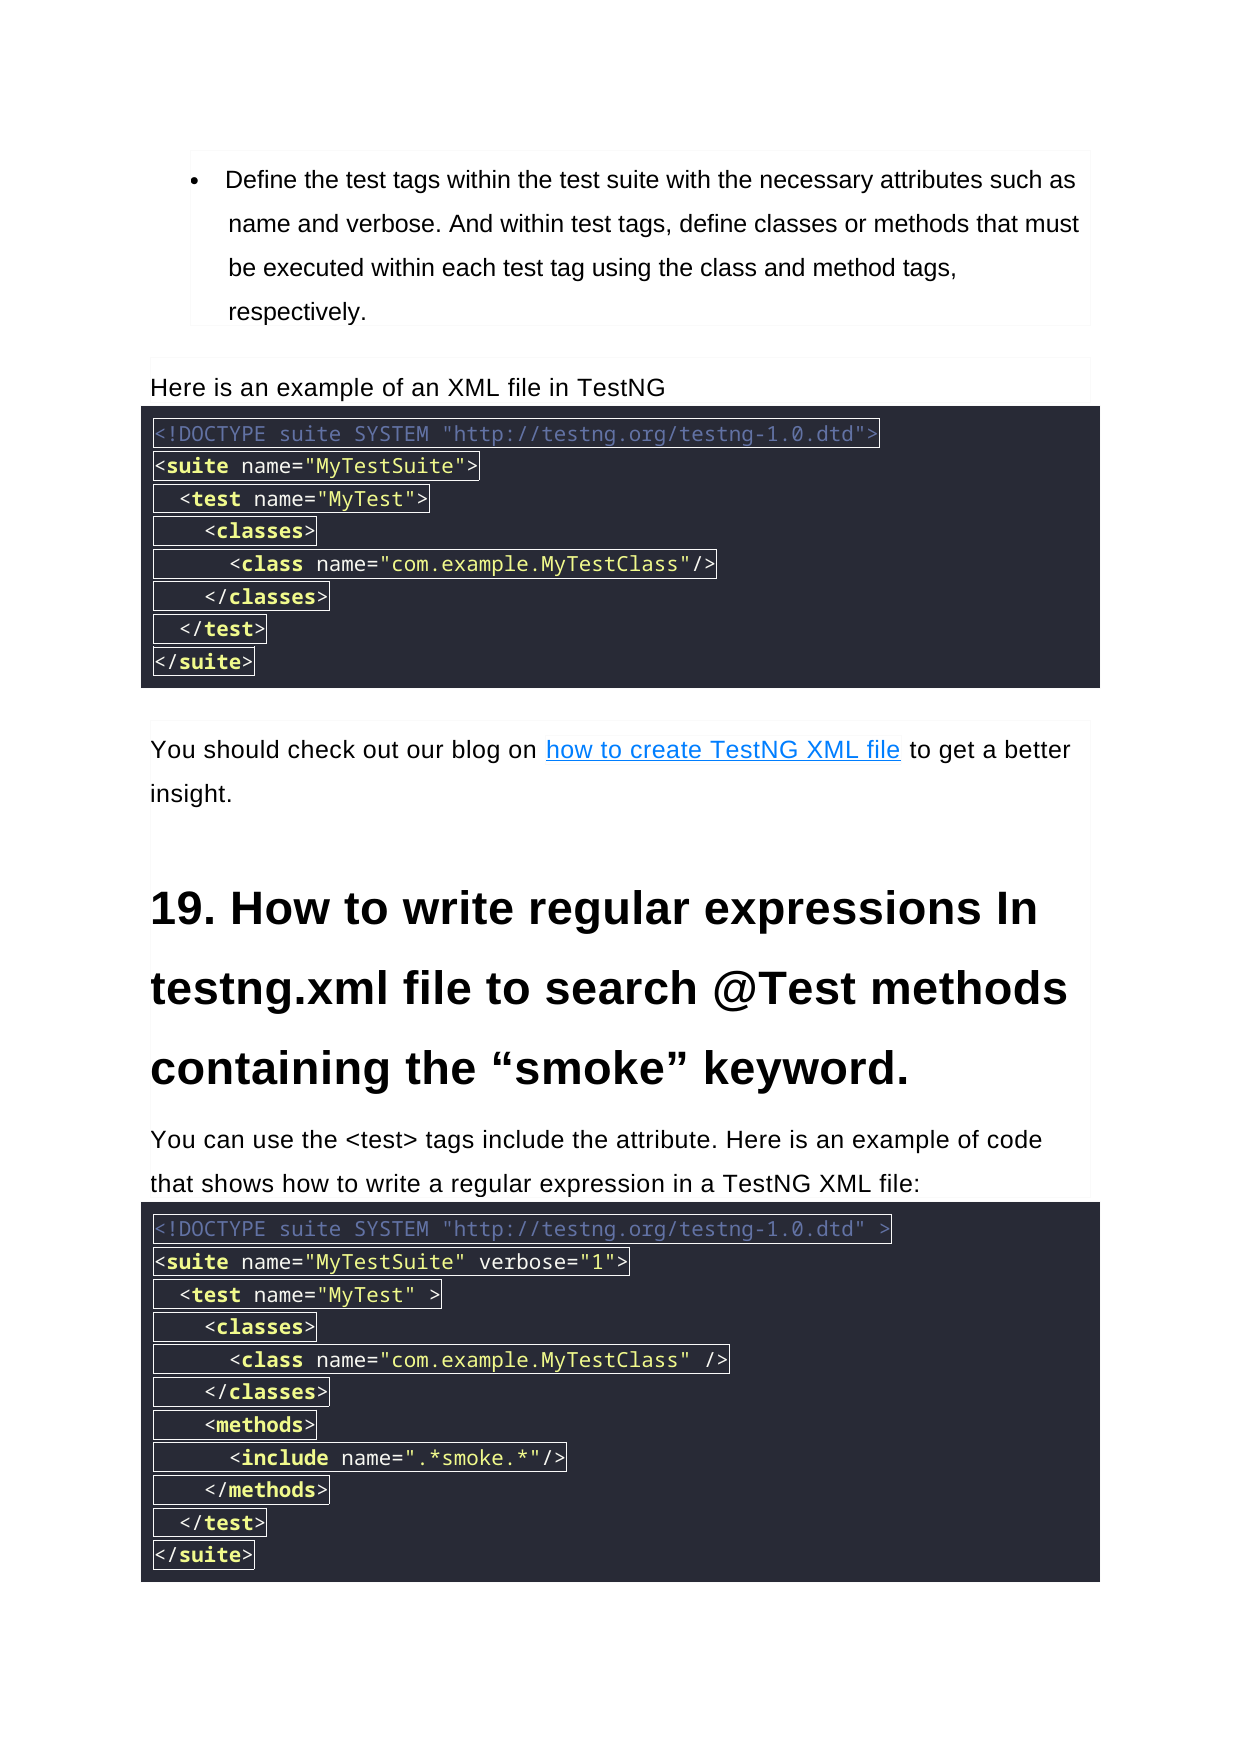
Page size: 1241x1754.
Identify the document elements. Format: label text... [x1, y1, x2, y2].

text <classes> [141, 1299, 1100, 1331]
text <class name="com.example.MyTestClass"/> [141, 536, 1100, 568]
text <test name="MyTest"> [141, 470, 1100, 503]
text </suite> [141, 633, 1100, 688]
text </test> [141, 601, 1100, 633]
text <class name="com.example.MyTestClass" /> [141, 1331, 1100, 1364]
text </suite> [141, 1527, 1100, 1582]
text <classes> [141, 503, 1100, 536]
text You should check out our blog on how to create TestNG XML file to get a better insight. [151, 721, 1090, 808]
text <!DOCTYPE suite SYSTEM "http://testng.org/testng-1.0.dtd"> [141, 406, 1100, 438]
text You can use the <test> tags include the attribute. Here is an example of code that shows how to write a regular expression in a TestNG XML file: [151, 1109, 1090, 1197]
list Define the test tags within the test suite with the necessary attributes such as name and verbose. And within test tags, define classes or methods that must be executed within each test tag using the class and method tags, respectively. [191, 151, 1090, 325]
text <test name="MyTest" > [141, 1266, 1100, 1299]
text 19. How to write regular expressions In testng.xml file to search @Test methods containing the “smoke” keyword. [151, 854, 1090, 1094]
text <methods> [141, 1397, 1100, 1429]
text </classes> [141, 1364, 1100, 1397]
text </classes> [141, 568, 1100, 601]
text <!DOCTYPE suite SYSTEM "http://testng.org/testng-1.0.dtd" > [141, 1202, 1100, 1233]
text <suite name="MyTestSuite" verbose="1"> [141, 1233, 1100, 1266]
text Here is an example of an XML file in TestNG [151, 358, 1090, 402]
text <suite name="MyTestSuite"> [141, 438, 1100, 470]
text </test> [141, 1494, 1100, 1527]
text <include name=".*smoke.*"/> [141, 1429, 1100, 1462]
text </methods> [141, 1462, 1100, 1494]
